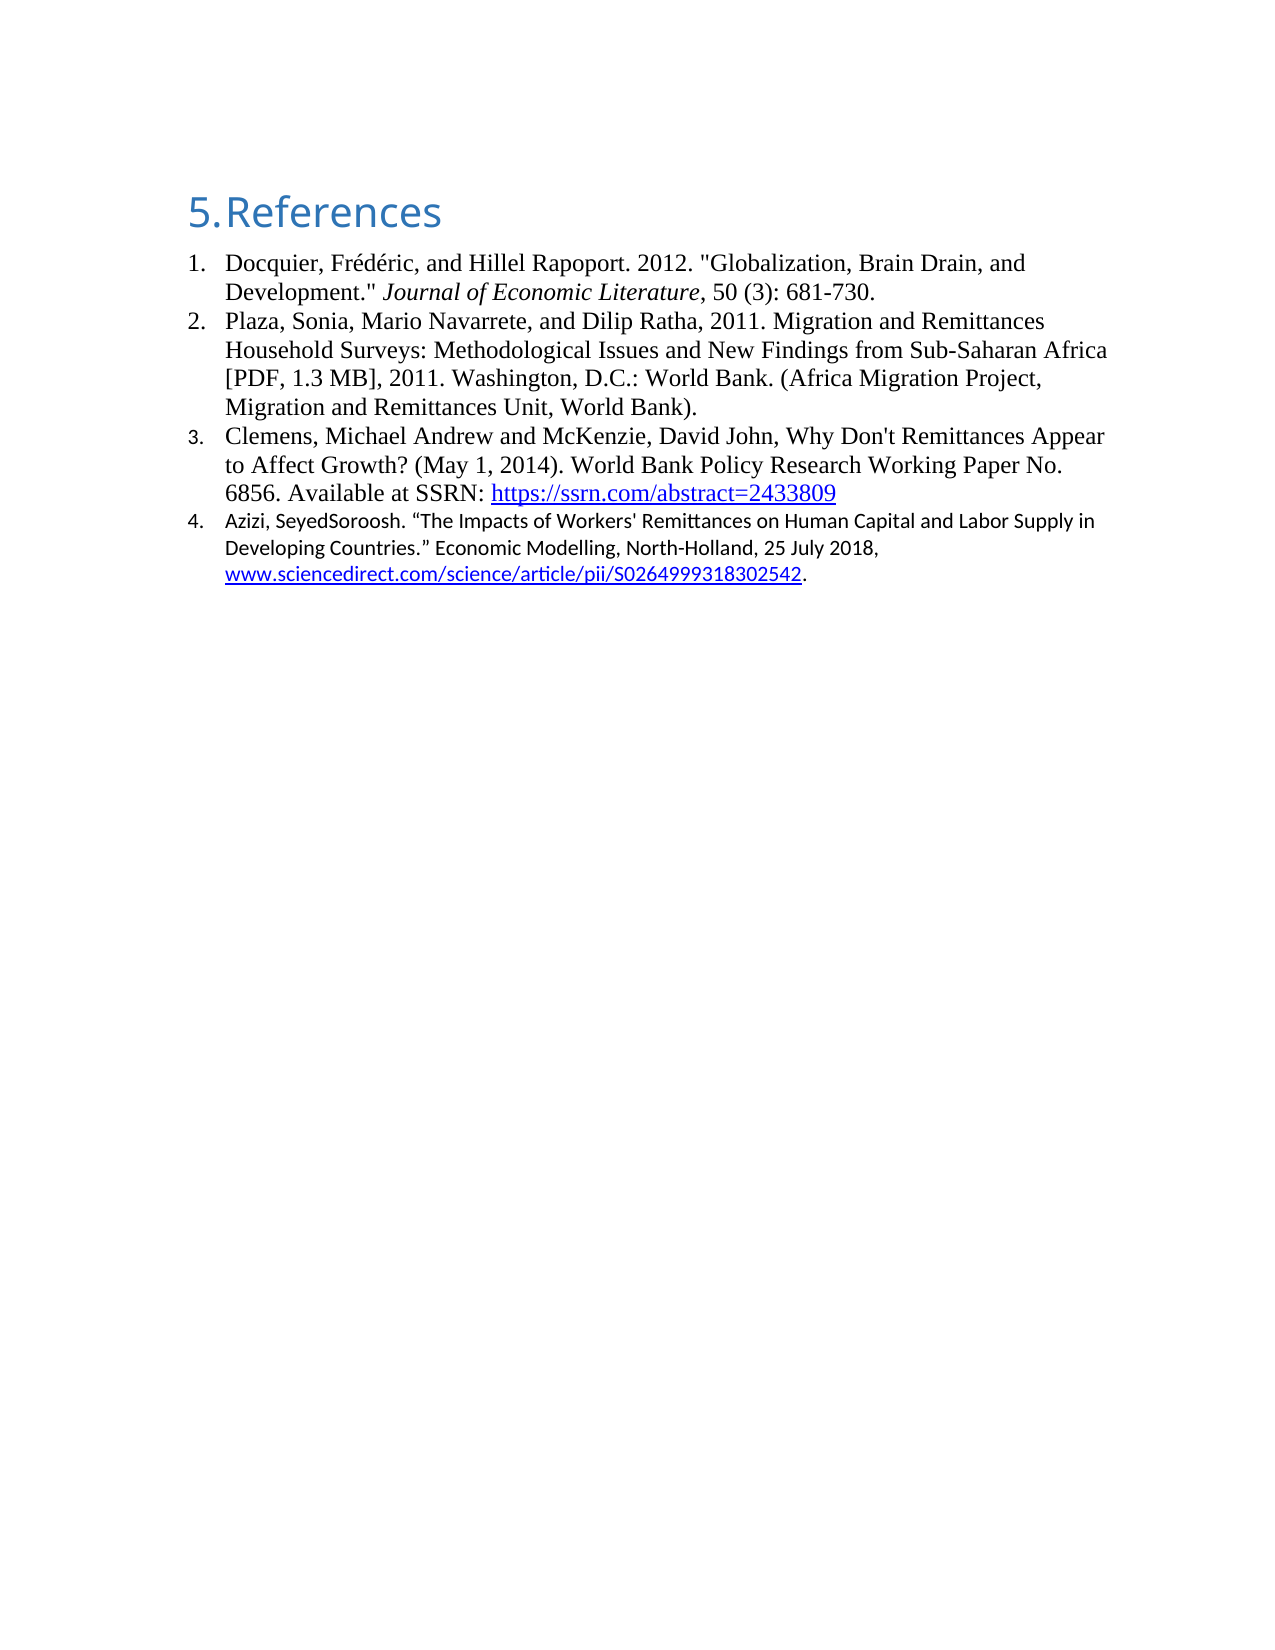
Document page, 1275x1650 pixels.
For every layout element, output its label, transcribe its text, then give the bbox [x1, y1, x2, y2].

list Plaza, Sonia, Mario Navarrete, and Dilip Ratha, 2011. Migration and Remittances Household Surveys: Methodological Issues and New Findings from Sub-Saharan Africa [PDF, 1.3 MB], 2011. Washington, D.C.: World Bank. (Africa Migration Project, Migration and Remittances Unit, World Bank). [187, 306, 1125, 421]
list Docquier, Frédéric, and Hillel Rapoport. 2012. "Globalization, Brain Drain, and Development." Journal of Economic Literature, 50 (3): 681-730. [187, 248, 1125, 306]
subtitle References [187, 183, 1125, 240]
list Clemens, Michael Andrew and McKenzie, David John, Why Don't Remittances Appear to Affect Growth? (May 1, 2014). World Bank Policy Research Working Paper No. 6856. Available at SSRN: https://ssrn.com/abstract=2433809 [187, 421, 1125, 507]
list Azizi, SeyedSoroosh. “The Impacts of Workers' Remittances on Human Capital and Labor Supply in Developing Countries.” Economic Modelling, North-Holland, 25 July 2018, www.sciencedirect.com/science/article/pii/S0264999318302542. [187, 507, 1125, 587]
